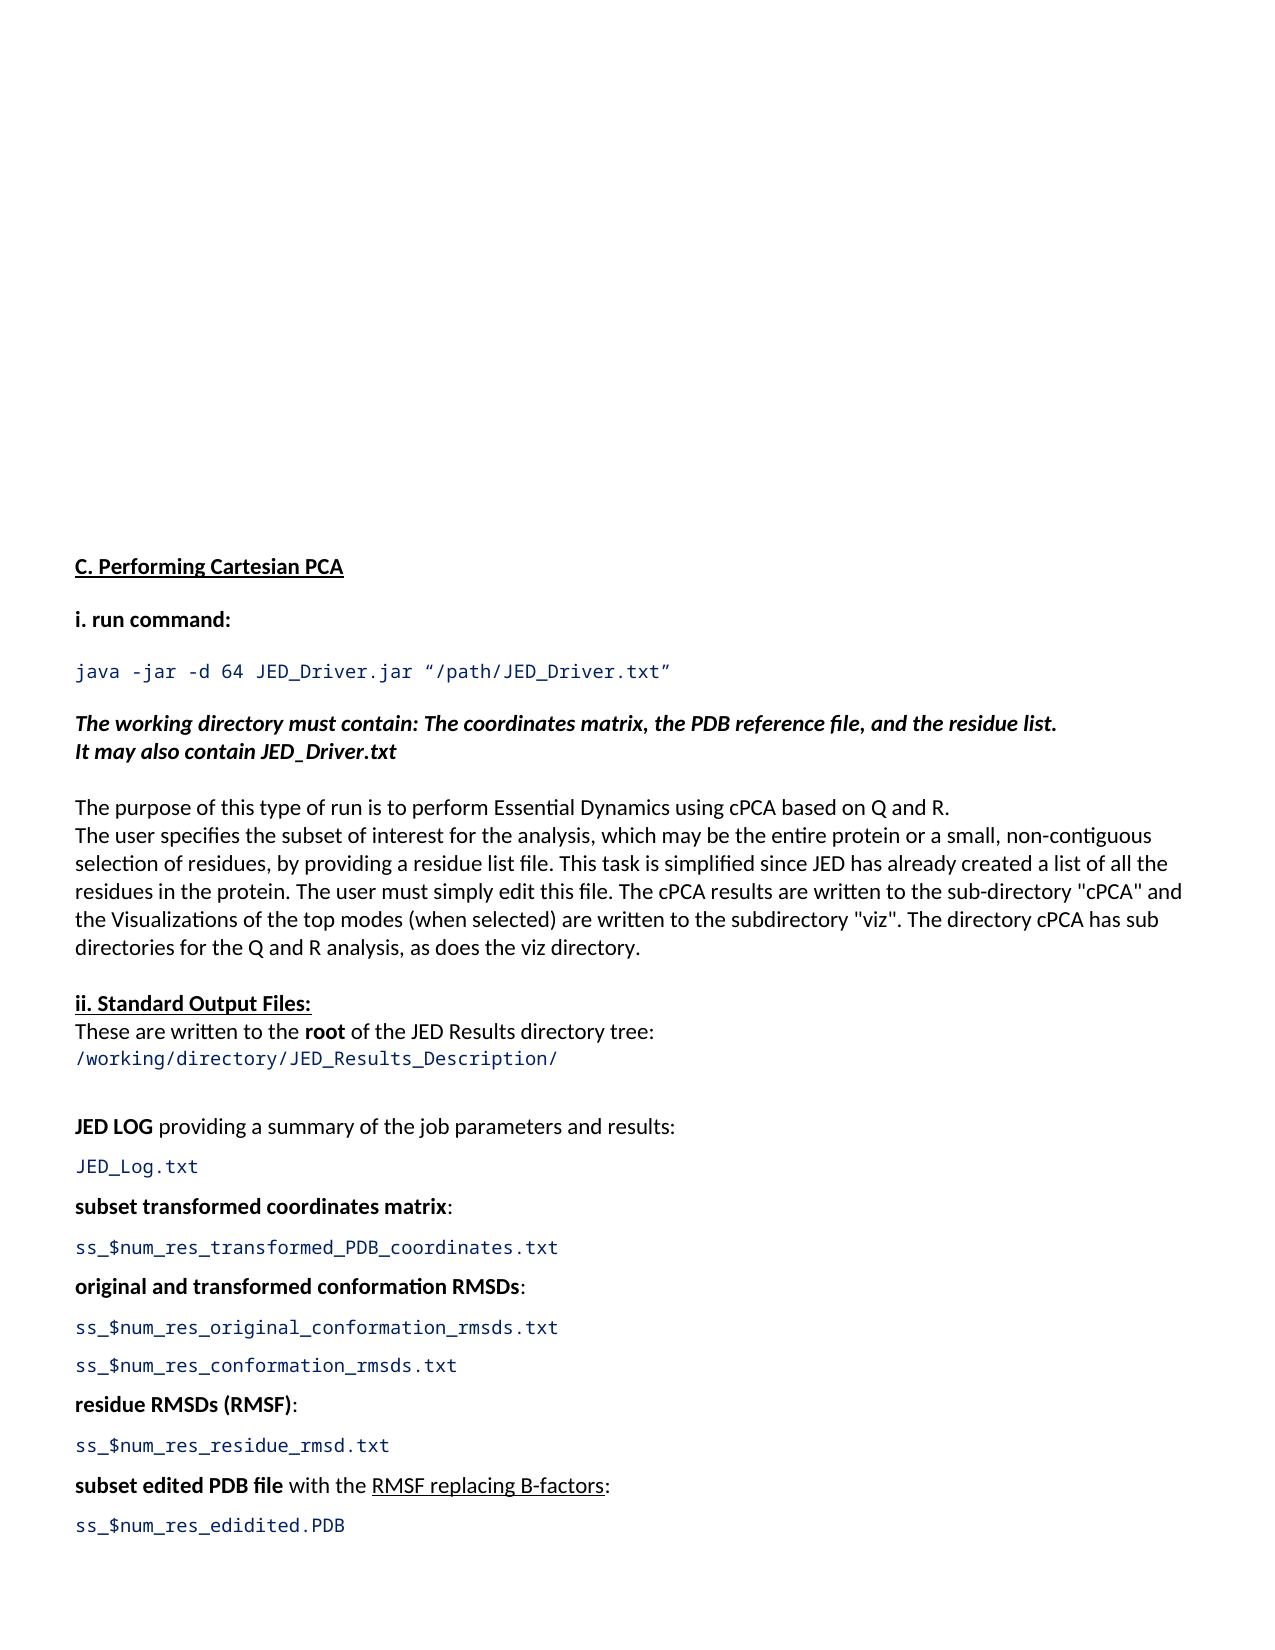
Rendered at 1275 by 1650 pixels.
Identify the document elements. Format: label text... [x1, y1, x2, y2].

text ss_$num_res_original_conformation_rmsds.txt [75, 1314, 1200, 1340]
text C. Performing Cartesian PCA [75, 552, 1200, 580]
text ss_$num_res_conformation_rmsds.txt [75, 1352, 1200, 1378]
text JED_Log.txt [75, 1154, 1200, 1179]
text ss_$num_res_transformed_PDB_coordinates.txt [75, 1234, 1200, 1259]
text The purpose of this type of run is to perform Essential Dynamics using cPCA based on Q and R. [75, 793, 1200, 821]
text residue RMSDs (RMSF): [75, 1391, 1200, 1419]
text ii. Standard Output Files: [75, 989, 1200, 1017]
text ss_$num_res_edidited.PDB [75, 1513, 1200, 1538]
text subset transformed coordinates matrix: [75, 1192, 1200, 1220]
text The user specifies the subset of interest for the analysis, which may be the entire protein or a small, non-contiguous selection of residues, by providing a residue list file. This task is simplified since JED has already created a list of all the residues in the protein. The user must simply edit this file. The cPCA results are written to the sub-directory "cPCA" and the Visualizations of the top modes (when selected) are written to the subdirectory "viz". The directory cPCA has sub directories for the Q and R analysis, as does the viz directory. [75, 821, 1200, 961]
text These are written to the root of the JED Results directory tree: [75, 1017, 1200, 1046]
text /working/directory/JED_Results_Description/ [75, 1046, 1200, 1071]
text original and transformed conformation RMSDs: [75, 1272, 1200, 1300]
text JED LOG providing a summary of the job parameters and results: [75, 1112, 1200, 1140]
text The working directory must contain: The coordinates matrix, the PDB reference file, and the residue list. [75, 709, 1200, 737]
text ss_$num_res_residue_rmsd.txt [75, 1433, 1200, 1458]
text java -jar -d 64 JED_Driver.jar “/path/JED_Driver.txt” [75, 658, 1200, 684]
text It may also contain JED_Driver.txt [75, 737, 1200, 765]
text subset edited PDB file with the RMSF replacing B-factors: [75, 1471, 1200, 1499]
text i. run command: [75, 605, 1200, 633]
